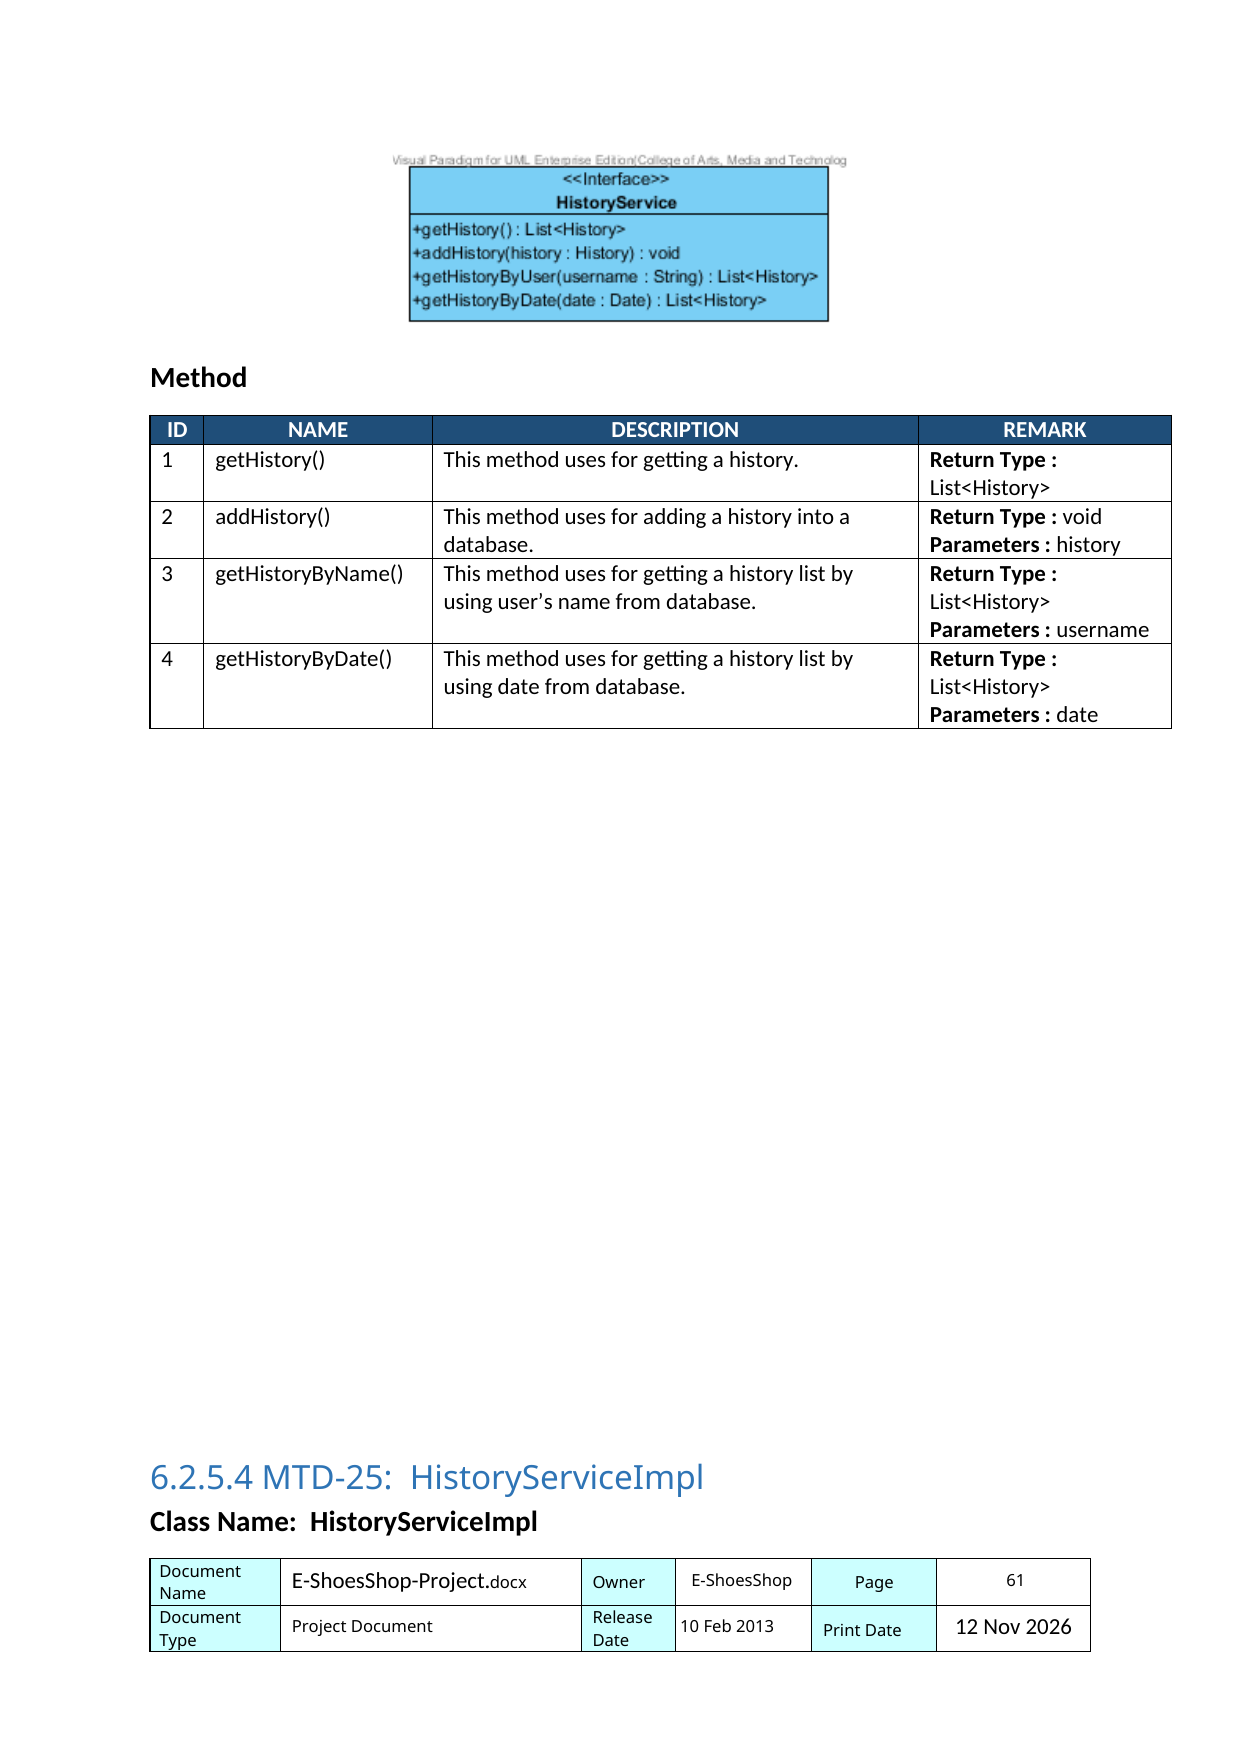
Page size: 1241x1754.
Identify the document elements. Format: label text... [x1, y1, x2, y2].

table_cell Return Type : List<History> Parameters : username [919, 559, 1171, 643]
table_cell 4 [151, 644, 203, 728]
table_cell getHistoryByName() [204, 559, 432, 643]
text Class Name: HistoryServiceImpl [150, 1503, 1090, 1538]
table_cell 2 [151, 502, 203, 558]
table_cell 1 [151, 445, 203, 501]
table_cell getHistory() [204, 445, 432, 501]
table_cell This method uses for getting a history list by using user’s name from database. [433, 559, 918, 643]
table_cell 3 [151, 559, 203, 643]
table_cell This method uses for adding a history into a database. [433, 502, 918, 558]
subtitle 6.2.5.4 MTD-25: HistoryServiceImpl [150, 1454, 1090, 1499]
text Method [150, 359, 1090, 395]
table_cell This method uses for getting a history. [433, 445, 918, 501]
table_cell Return Type : List<History> [919, 445, 1171, 501]
table_cell Return Type : List<History> Parameters : date [919, 644, 1171, 728]
picture [392, 150, 848, 341]
table_cell getHistoryByDate() [204, 644, 432, 728]
table_header REMARK [919, 416, 1171, 444]
table_cell Return Type : void Parameters : history [919, 502, 1171, 558]
table_header NAME [204, 416, 432, 444]
table_header ID [151, 416, 203, 444]
table_cell This method uses for getting a history list by using date from database. [433, 644, 918, 728]
table_cell addHistory() [204, 502, 432, 558]
table_header DESCRIPTION [433, 416, 918, 444]
